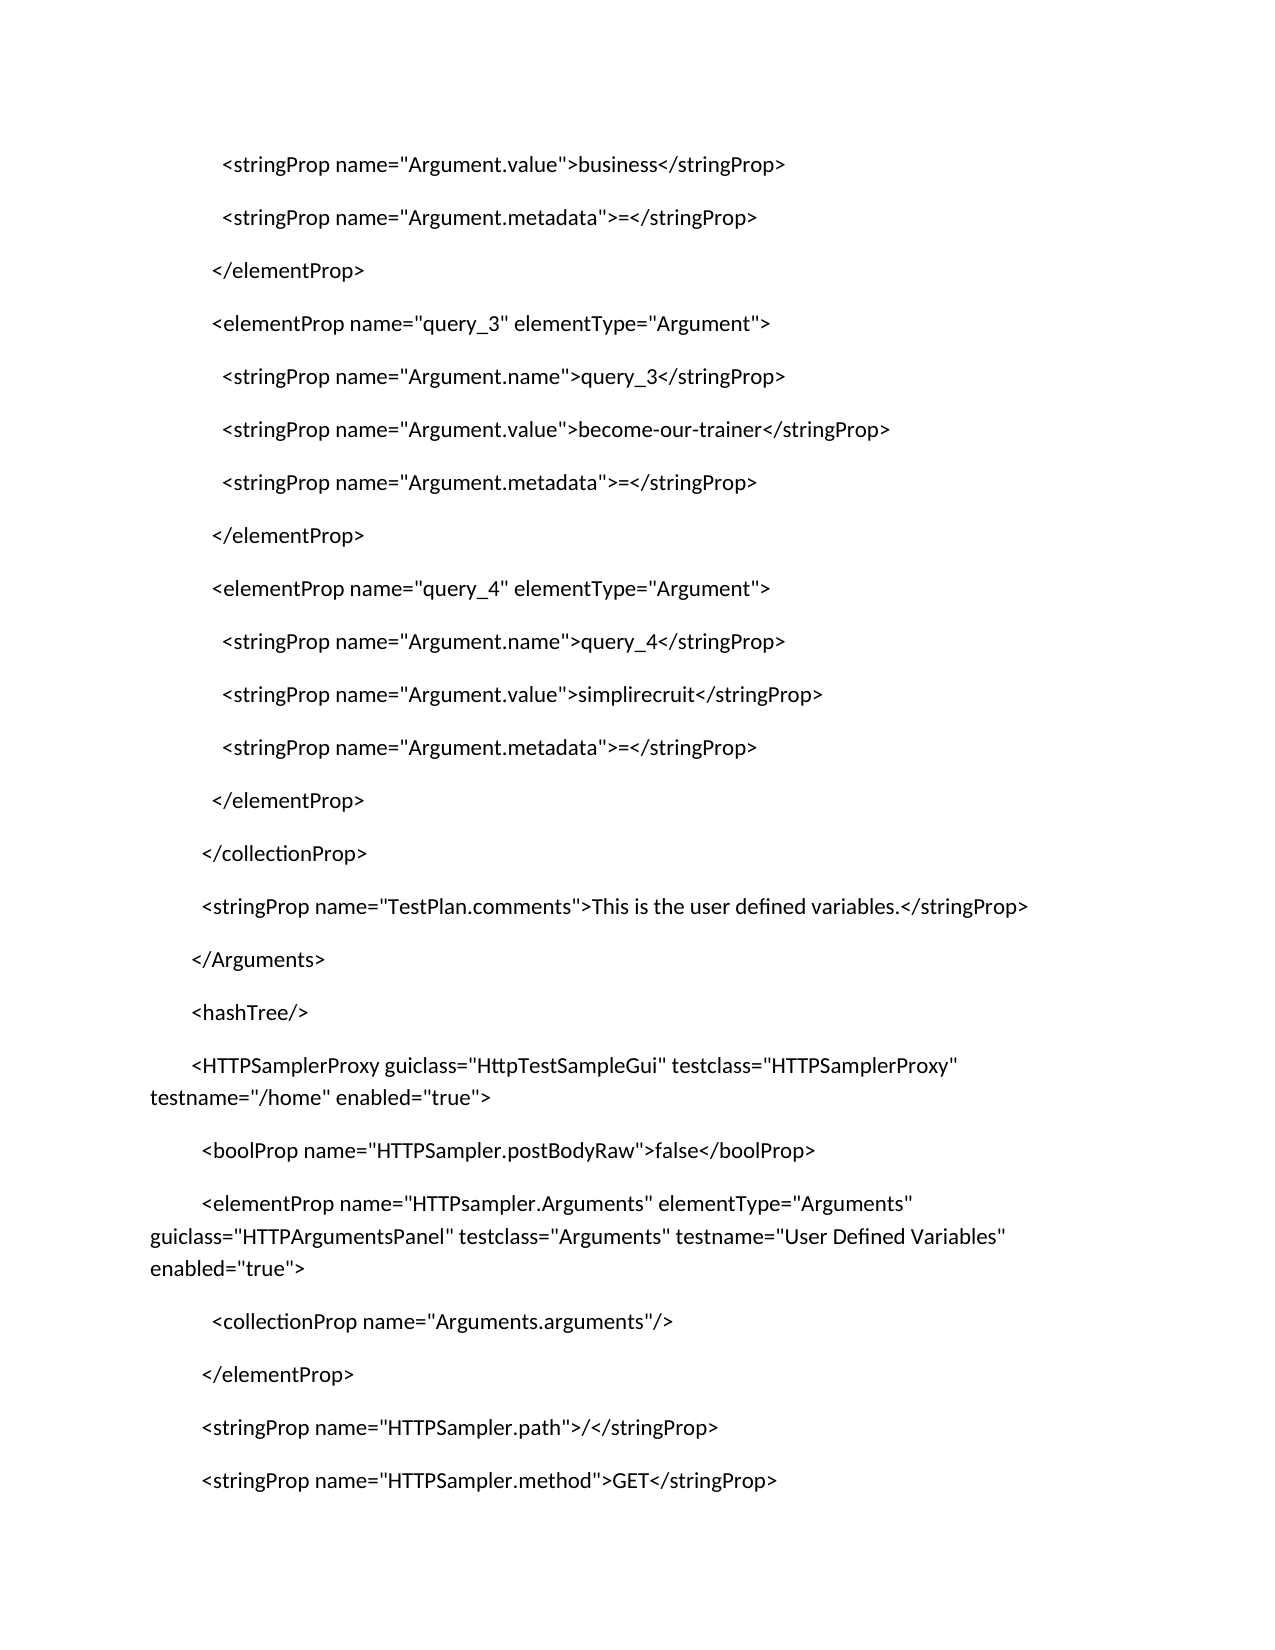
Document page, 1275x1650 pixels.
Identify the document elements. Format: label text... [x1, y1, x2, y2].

text </elementProp> [150, 1360, 1125, 1388]
text <stringProp name="HTTPSampler.path">/</stringProp> [150, 1413, 1125, 1441]
text <stringProp name="HTTPSampler.method">GET</stringProp> [150, 1466, 1125, 1494]
text <stringProp name="Argument.value">business</stringProp> [150, 150, 1125, 178]
text <HTTPSamplerProxy guiclass="HttpTestSampleGui" testclass="HTTPSamplerProxy" testname="/home" enabled="true"> [150, 1051, 1125, 1112]
text <elementProp name="query_4" elementType="Argument"> [150, 574, 1125, 602]
text <stringProp name="Argument.metadata">=</stringProp> [150, 468, 1125, 496]
text </collectionProp> [150, 839, 1125, 867]
text <elementProp name="HTTPsampler.Arguments" elementType="Arguments" guiclass="HTTPArgumentsPanel" testclass="Arguments" testname="User Defined Variables" enabled="true"> [150, 1189, 1125, 1282]
text <stringProp name="Argument.value">become-our-trainer</stringProp> [150, 415, 1125, 443]
text <stringProp name="Argument.value">simplirecruit</stringProp> [150, 680, 1125, 708]
text </elementProp> [150, 786, 1125, 814]
text <boolProp name="HTTPSampler.postBodyRaw">false</boolProp> [150, 1137, 1125, 1164]
text </Arguments> [150, 945, 1125, 973]
text </elementProp> [150, 256, 1125, 284]
text <stringProp name="Argument.name">query_3</stringProp> [150, 362, 1125, 390]
text <elementProp name="query_3" elementType="Argument"> [150, 309, 1125, 337]
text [150, 203, 1125, 231]
text <stringProp name="Argument.metadata">=</stringProp> [150, 733, 1125, 761]
text <stringProp name="Argument.name">query_4</stringProp> [150, 627, 1125, 655]
text </elementProp> [150, 521, 1125, 549]
text <stringProp name="TestPlan.comments">This is the user defined variables.</stringProp> [150, 892, 1125, 920]
text <collectionProp name="Arguments.arguments"/> [150, 1307, 1125, 1335]
text <hashTree/> [150, 998, 1125, 1026]
